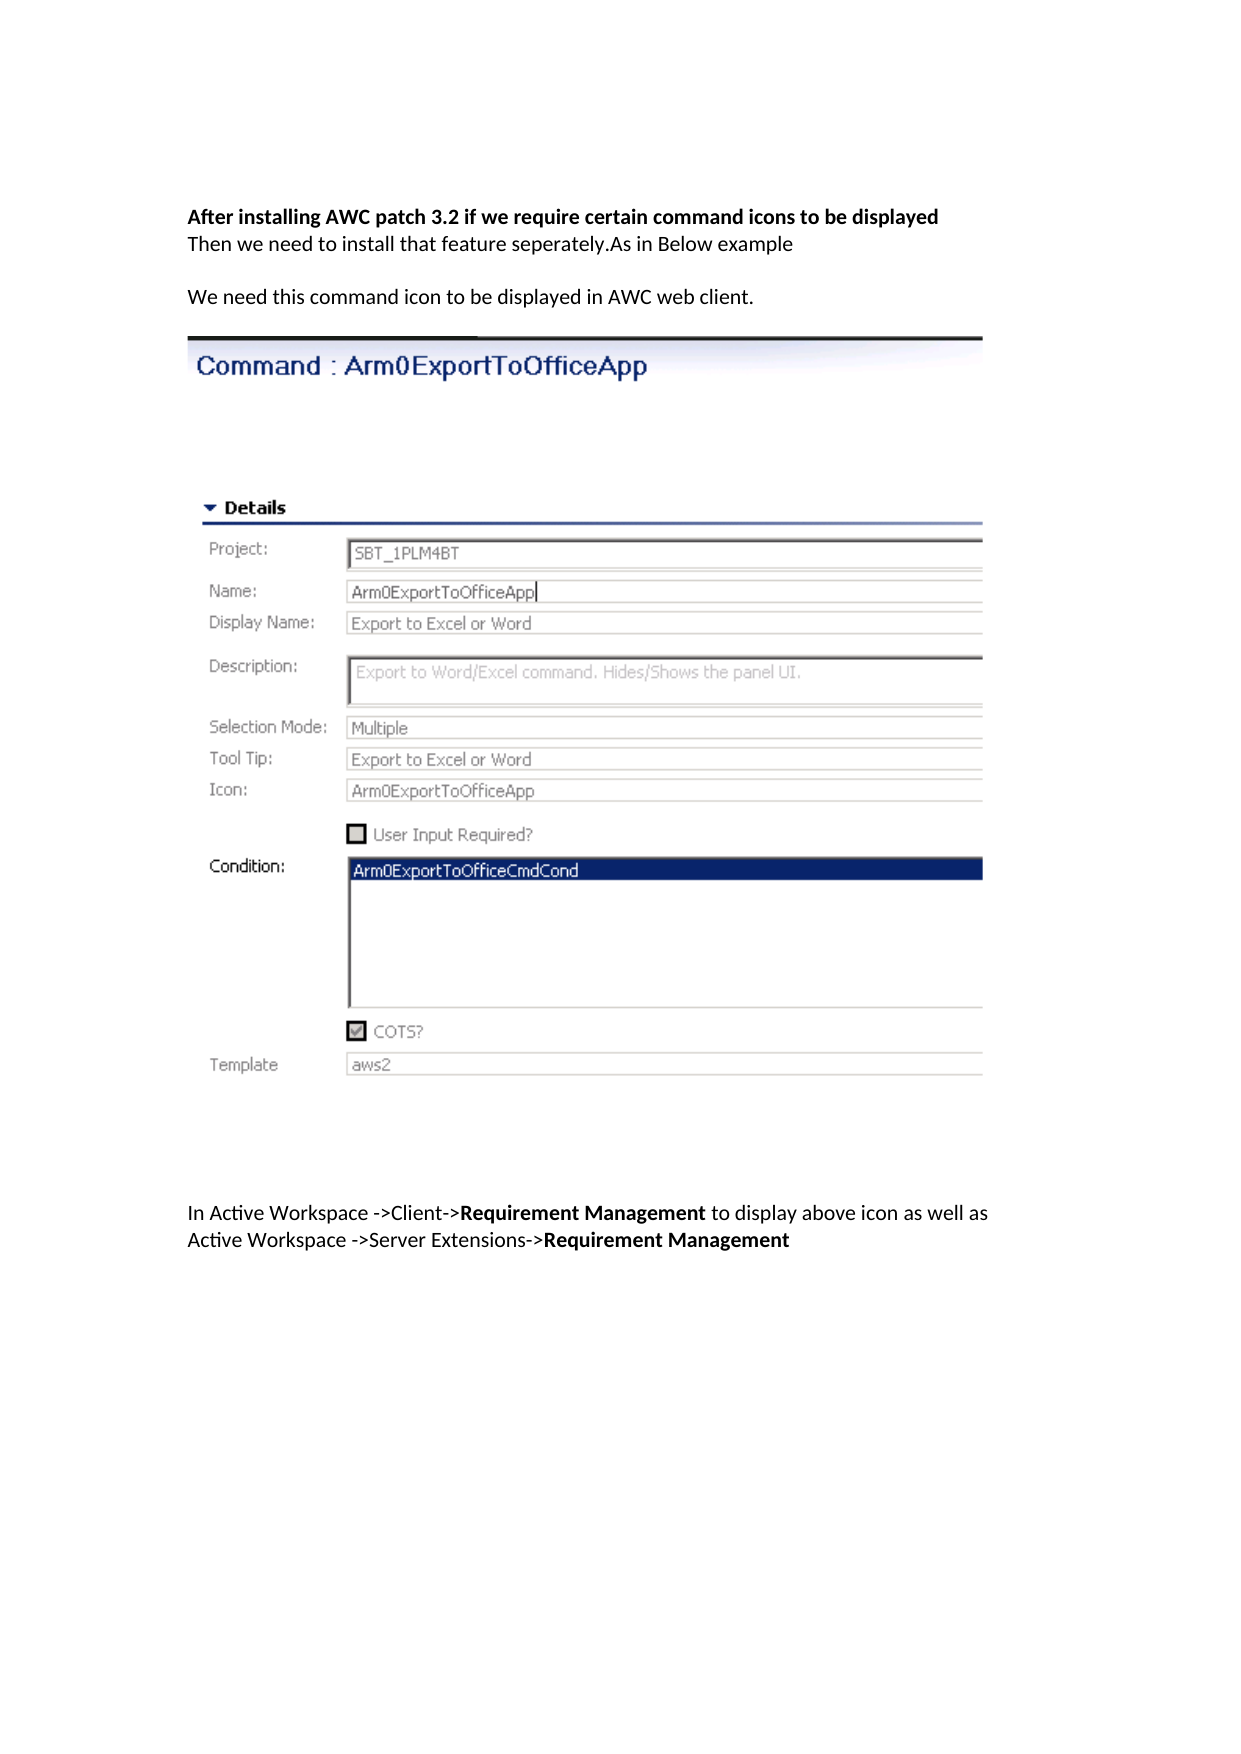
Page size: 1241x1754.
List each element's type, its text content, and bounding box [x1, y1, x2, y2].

list After installing AWC patch 3.2 if we require certain command icons to be displayed [187, 203, 1053, 230]
list We need this command icon to be displayed in AWC web client. [187, 283, 1053, 310]
list Then we need to install that feature seperately.As in Below example [187, 230, 1053, 257]
list In Active Workspace ->Client->Requirement Management to display above icon as well as [187, 1199, 1053, 1226]
picture [187, 336, 983, 1093]
list Active Workspace ->Server Extensions->Requirement Management [187, 1226, 1053, 1253]
